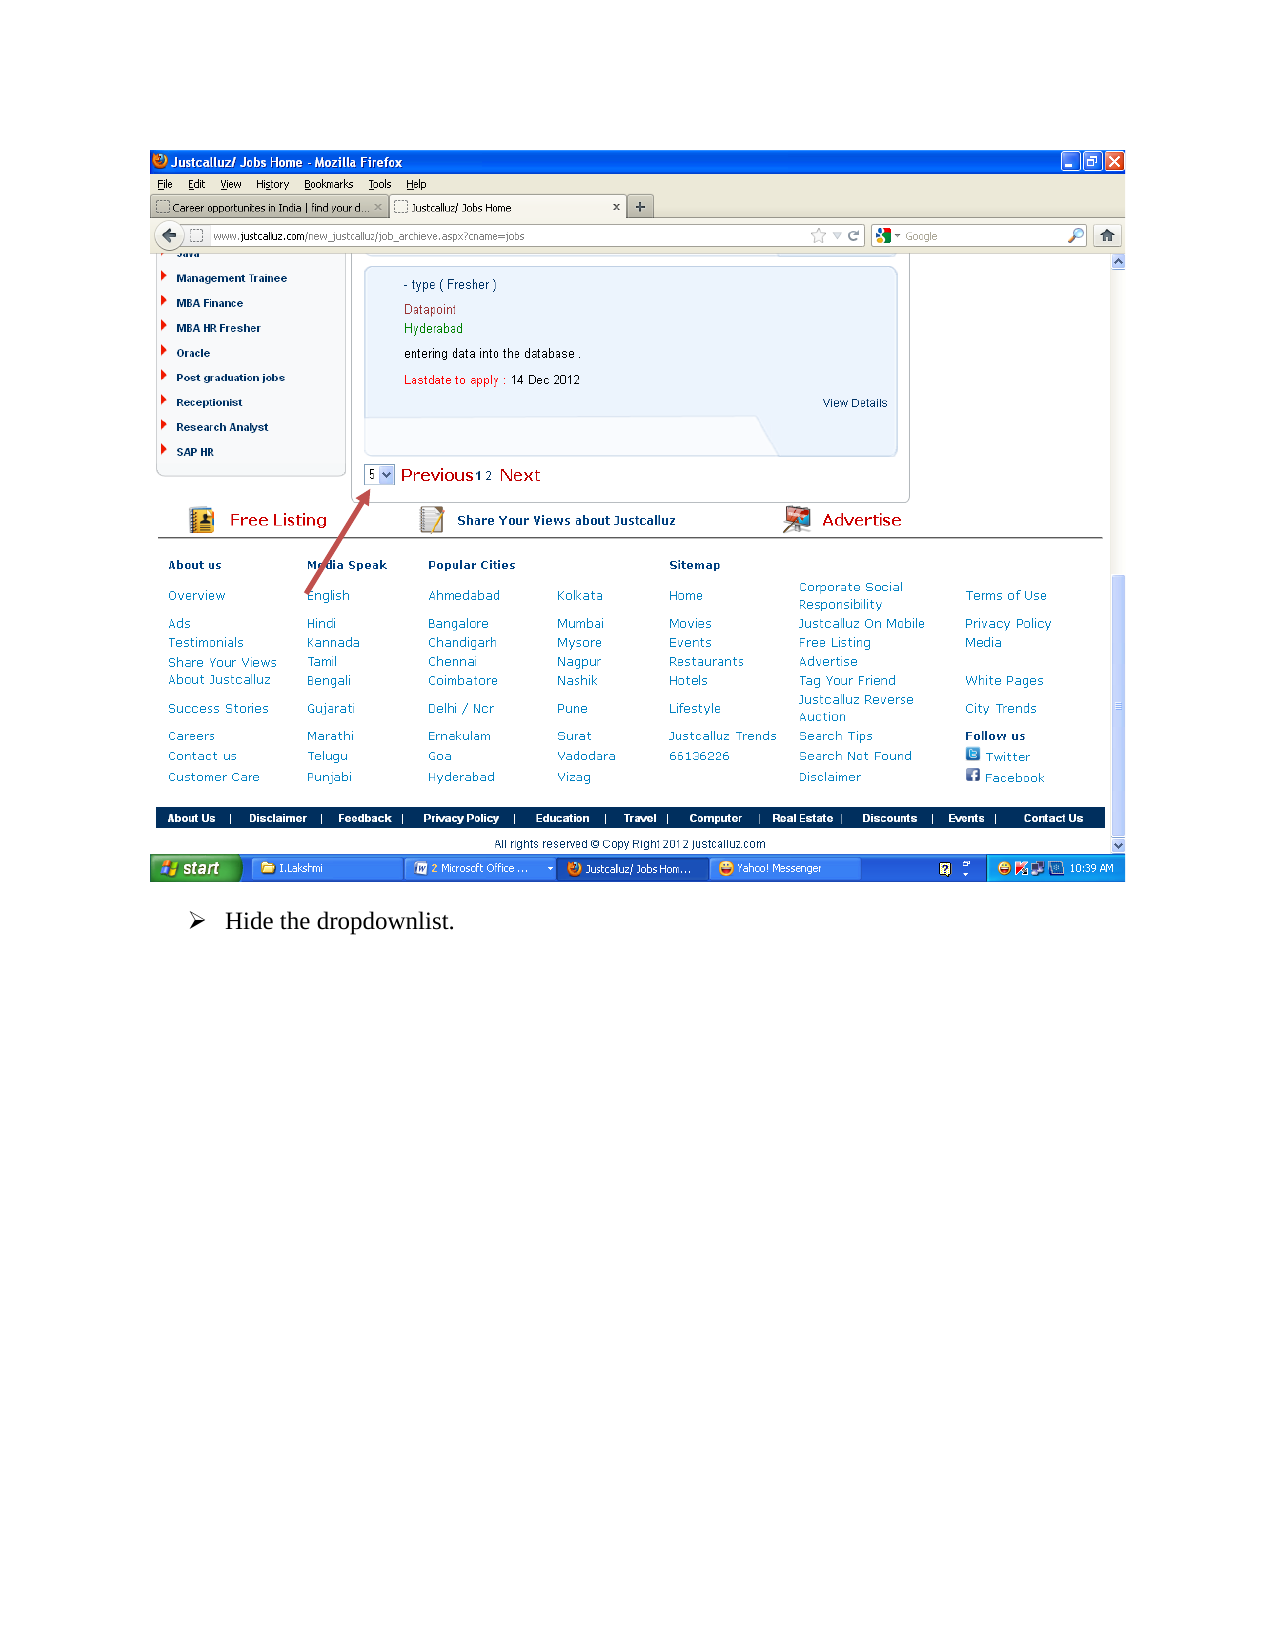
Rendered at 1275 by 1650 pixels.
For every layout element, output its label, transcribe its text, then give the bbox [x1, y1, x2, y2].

list Hide the dropdownlist. [187, 906, 1125, 935]
picture [150, 150, 1125, 882]
